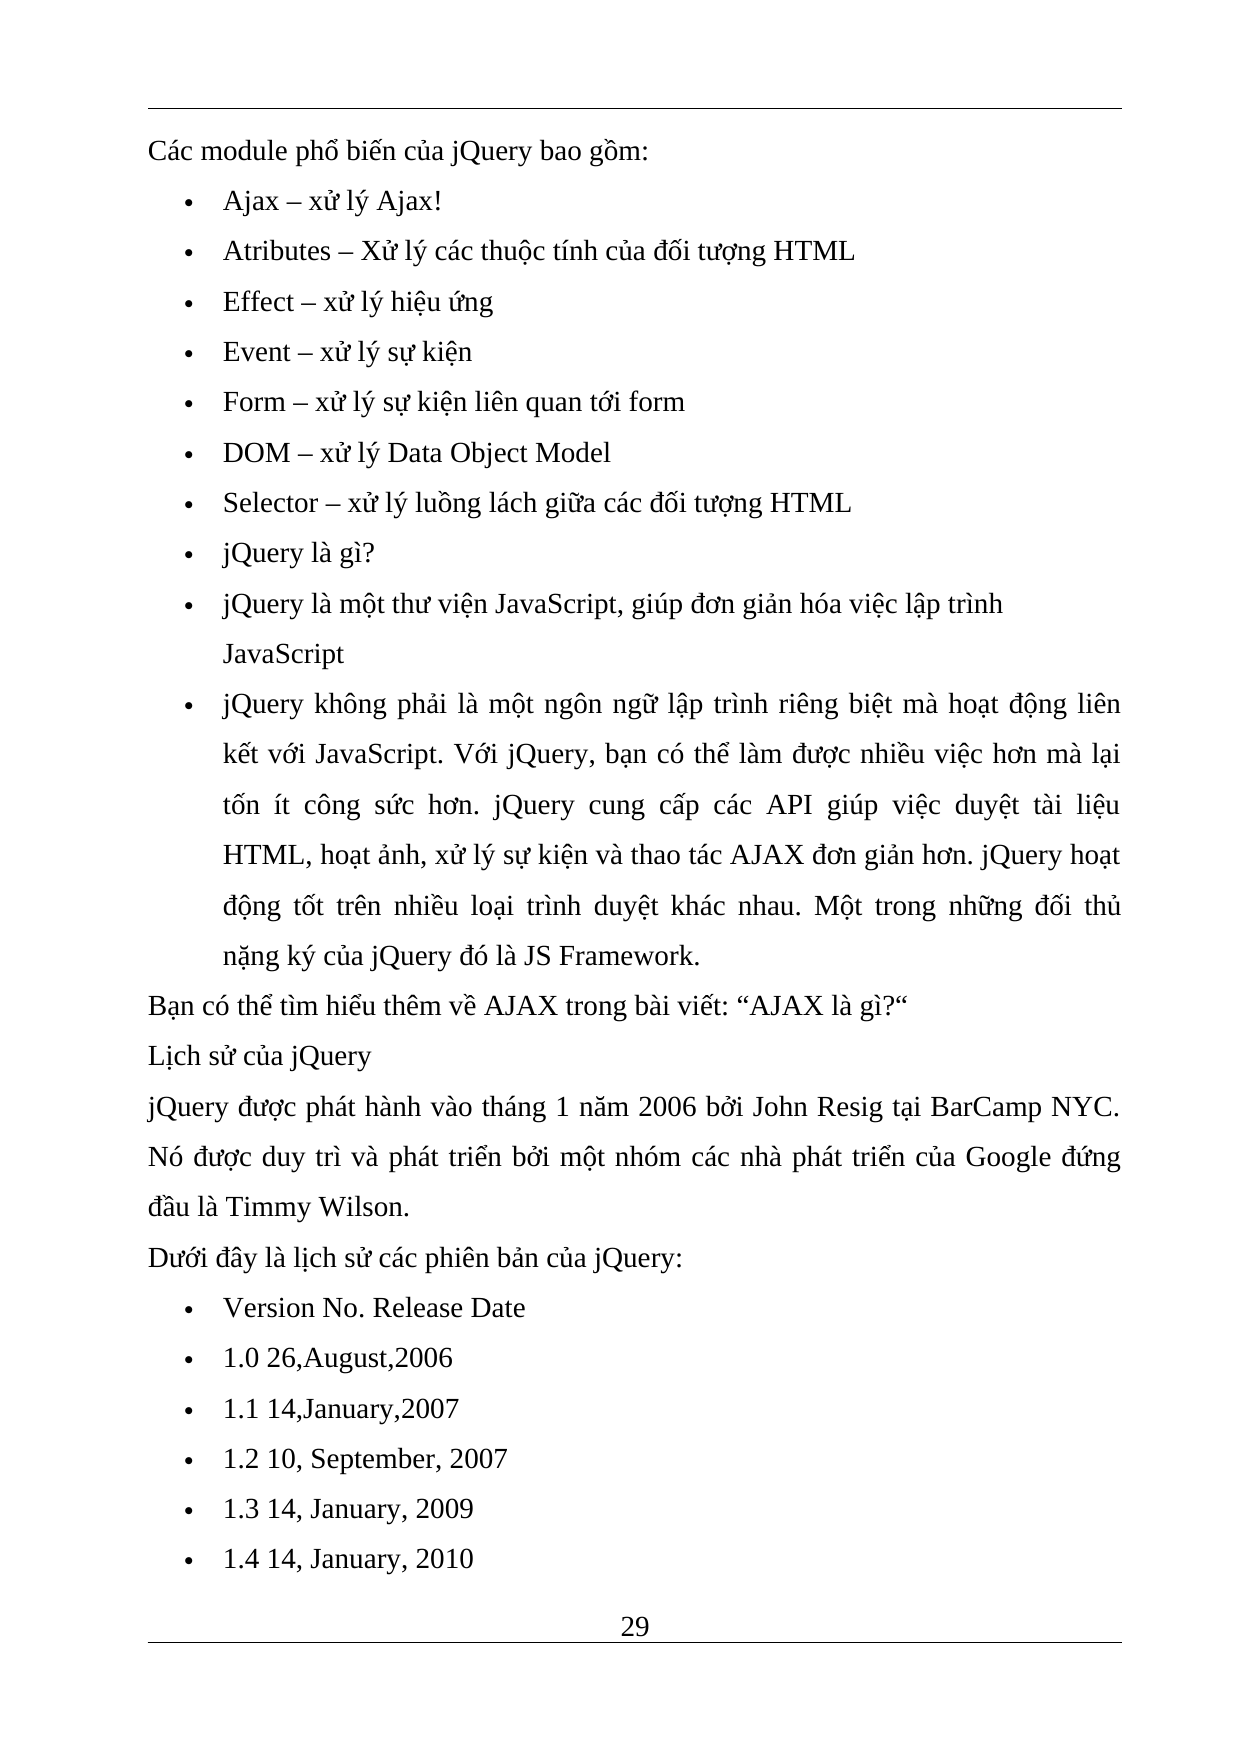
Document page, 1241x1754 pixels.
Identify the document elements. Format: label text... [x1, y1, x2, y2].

list DOM – xử lý Data Object Model [185, 799, 1122, 833]
list Effect – xử lý hiệu ứng [185, 648, 1122, 682]
list jQuery là gì? [185, 196, 1122, 229]
text jQuery là thư viện được viết từ JavaScript, jQuery giúp xây dựng các chức năng bằng Javascript dễ dàng, nhanh và giàu tính năng hơn. [148, 246, 1122, 330]
text jQuery được phát hành vào tháng 1 năm 2006 bởi John Resig tại BarCamp NYC. Nó được duy trì và phát triển bởi một nhóm các nhà phát triển của Google đứng đầu là Timmy Wilson. [148, 1453, 1122, 1588]
subtitle jQuery [148, 133, 1122, 166]
list Atributes – Xử lý các thuộc tính của đối tượng HTML [185, 598, 1122, 632]
list Form – xử lý sự kiện liên quan tới form [185, 749, 1122, 783]
list jQuery là một thư viện JavaScript, giúp đơn giản hóa việc lập trình JavaScript [185, 950, 1122, 1034]
text jQuery được tích hợp nhiều module khác nhau. Từ module hiệu ứng cho đến module truy vấn selector. jQuery được sử dụng đến 99% trên tổng số website trên thế giới. Vậy các module chính của jQuery là gì? [148, 347, 1122, 481]
list jQuery không phải là một ngôn ngữ lập trình riêng biệt mà hoạt động liên kết với JavaScript. Với jQuery, bạn có thể làm được nhiều việc hơn mà lại tốn ít công sức hơn. jQuery cung cấp các API giúp việc duyệt tài liệu HTML, hoạt ảnh, xử lý sự kiện và thao tác AJAX đơn giản hơn. jQuery hoạt động tốt trên nhiều loại trình duyệt khác nhau. Một trong những đối thủ nặng ký của jQuery đó là JS Framework. [185, 1051, 1122, 1336]
text Các module phổ biến của jQuery bao gồm: [148, 498, 1122, 531]
list jQuery là gì? [185, 900, 1122, 934]
list Selector – xử lý luồng lách giữa các đối tượng HTML [185, 850, 1122, 883]
list Ajax – xử lý Ajax! [185, 548, 1122, 581]
text Lịch sử của jQuery [148, 1403, 1122, 1437]
list Event – xử lý sự kiện [185, 699, 1122, 732]
text Bạn có thể tìm hiểu thêm về AJAX trong bài viết: “AJAX là gì?“ [148, 1353, 1122, 1386]
